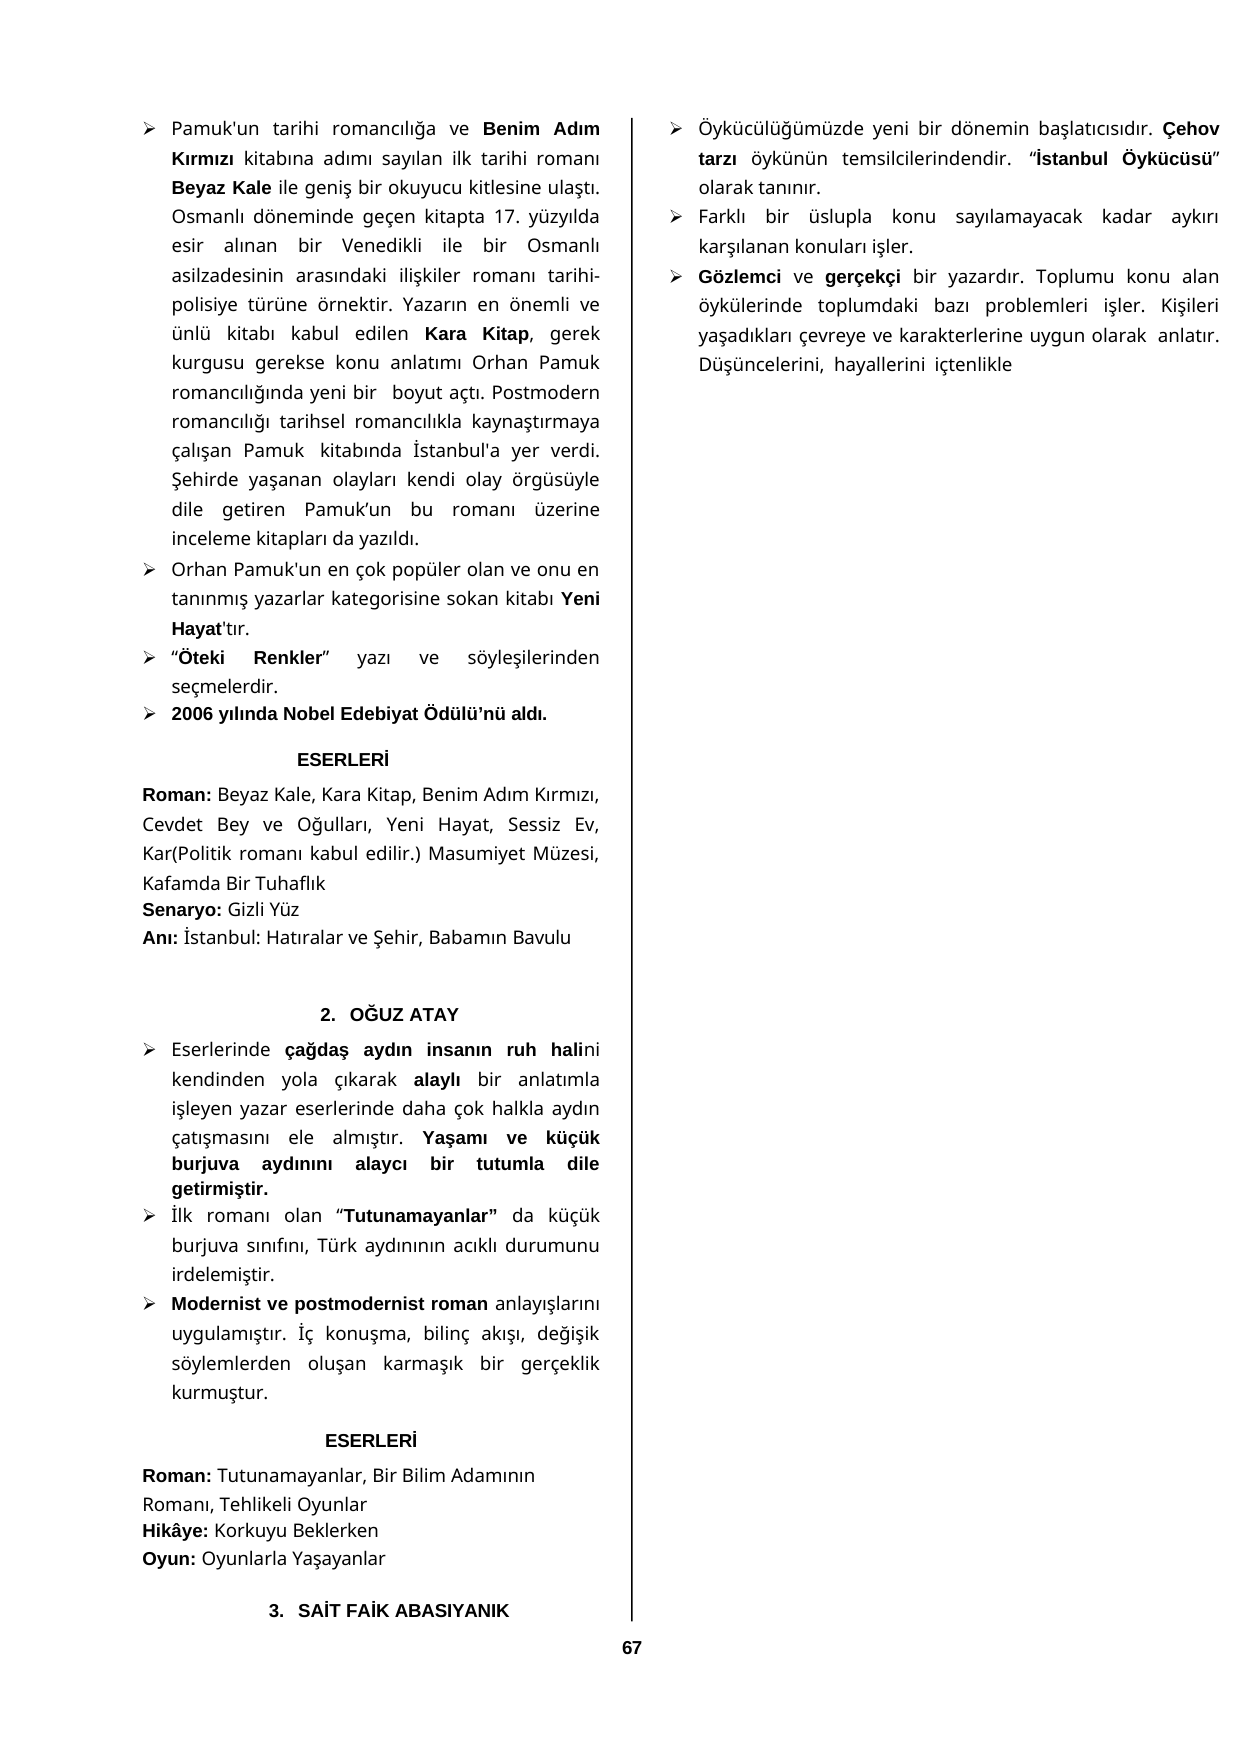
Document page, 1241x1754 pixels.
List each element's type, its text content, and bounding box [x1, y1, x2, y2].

text Anı: İstanbul: Hatıralar ve Şehir, Babamın Bavulu [142, 924, 604, 949]
subtitle OĞUZ ATAY [320, 1004, 604, 1026]
subtitle ESERLERİ [149, 1429, 592, 1451]
subtitle ESERLERİ [138, 748, 548, 770]
list Pamuk'un tarihi romancılığa ve Benim Adım Kırmızı kitabına adımı sayılan ilk tarihi romanı Beyaz Kale ile geniş bir okuyucu kitlesine ulaştı. Osmanlı döneminde geçen kitapta 17. yüzyılda esir alınan bir Venedikli ile bir Osmanlı asilzadesinin arasındaki ilişkiler romanı tarihi- polisiye türüne örnektir. Yazarın en önemli ve ünlü kitabı kabul edilen Kara Kitap, gerek kurgusu gerekse konu anlatımı Orhan Pamuk romancılığında yeni bir boyut açtı. Postmodern romancılığı tarihsel romancılıkla kaynaştırmaya çalışan Pamuk kitabında İstanbul'a yer verdi. Şehirde yaşanan olayları kendi olay örgüsüyle dile getiren Pamuk’un bu romanı üzerine inceleme kitapları da yazıldı. [142, 116, 600, 551]
list İlk romanı olan “Tutunamayanlar” da küçük burjuva sınıfını, Türk aydınının acıklı durumunu irdelemiştir. [142, 1203, 600, 1287]
list “Öteki Renkler” yazı ve söyleşilerinden seçmelerdir. [142, 644, 600, 699]
list 2006 yılında Nobel Edebiyat Ödülü’nü aldı. [142, 703, 604, 724]
list Eserlerinde çağdaş aydın insanın ruh halini kendinden yola çıkarak alaylı bir anlatımla işleyen yazar eserlerinde daha çok halkla aydın çatışmasını ele almıştır. Yaşamı ve küçük burjuva aydınını alaycı bir tutumla dile getirmiştir. [142, 1037, 600, 1199]
list Modernist ve postmodernist roman anlayışlarını uygulamıştır. İç konuşma, bilinç akışı, değişik söylemlerden oluşan karmaşık bir gerçeklik kurmuştur. [142, 1291, 600, 1405]
list Gözlemci ve gerçekçi bir yazardır. Toplumu konu alan öykülerinde toplumdaki bazı problemleri işler. Kişileri yaşadıkları çevreye ve karakterlerine uygun olarak anlatır. Düşüncelerini, hayallerini içtenlikle [669, 263, 1219, 377]
text Oyun: Oyunlarla Yaşayanlar [142, 1546, 604, 1571]
text Roman: Tutunamayanlar, Bir Bilim Adamının Romanı, Tehlikeli Oyunlar [142, 1462, 604, 1517]
list Öykücülüğümüzde yeni bir dönemin başlatıcısıdır. Çehov tarzı öykünün temsilcilerindendir. “İstanbul Öykücüsü” olarak tanınır. [669, 116, 1219, 199]
text Roman: Beyaz Kale, Kara Kitap, Benim Adım Kırmızı, Cevdet Bey ve Oğulları, Yeni Hayat, Sessiz Ev, Kar(Politik romanı kabul edilir.) Masumiyet Müzesi, Kafamda Bir Tuhaflık [142, 781, 600, 896]
subtitle SAİT FAİK ABASIYANIK [268, 1600, 604, 1621]
list Farklı bir üslupla konu sayılamayacak kadar aykırı karşılanan konuları işler. [669, 203, 1219, 259]
text Hikâye: Korkuyu Beklerken [142, 1521, 604, 1542]
text Senaryo: Gizli Yüz [142, 900, 604, 921]
list Orhan Pamuk'un en çok popüler olan ve onu en tanınmış yazarlar kategorisine sokan kitabı Yeni Hayat'tır. [142, 556, 600, 640]
